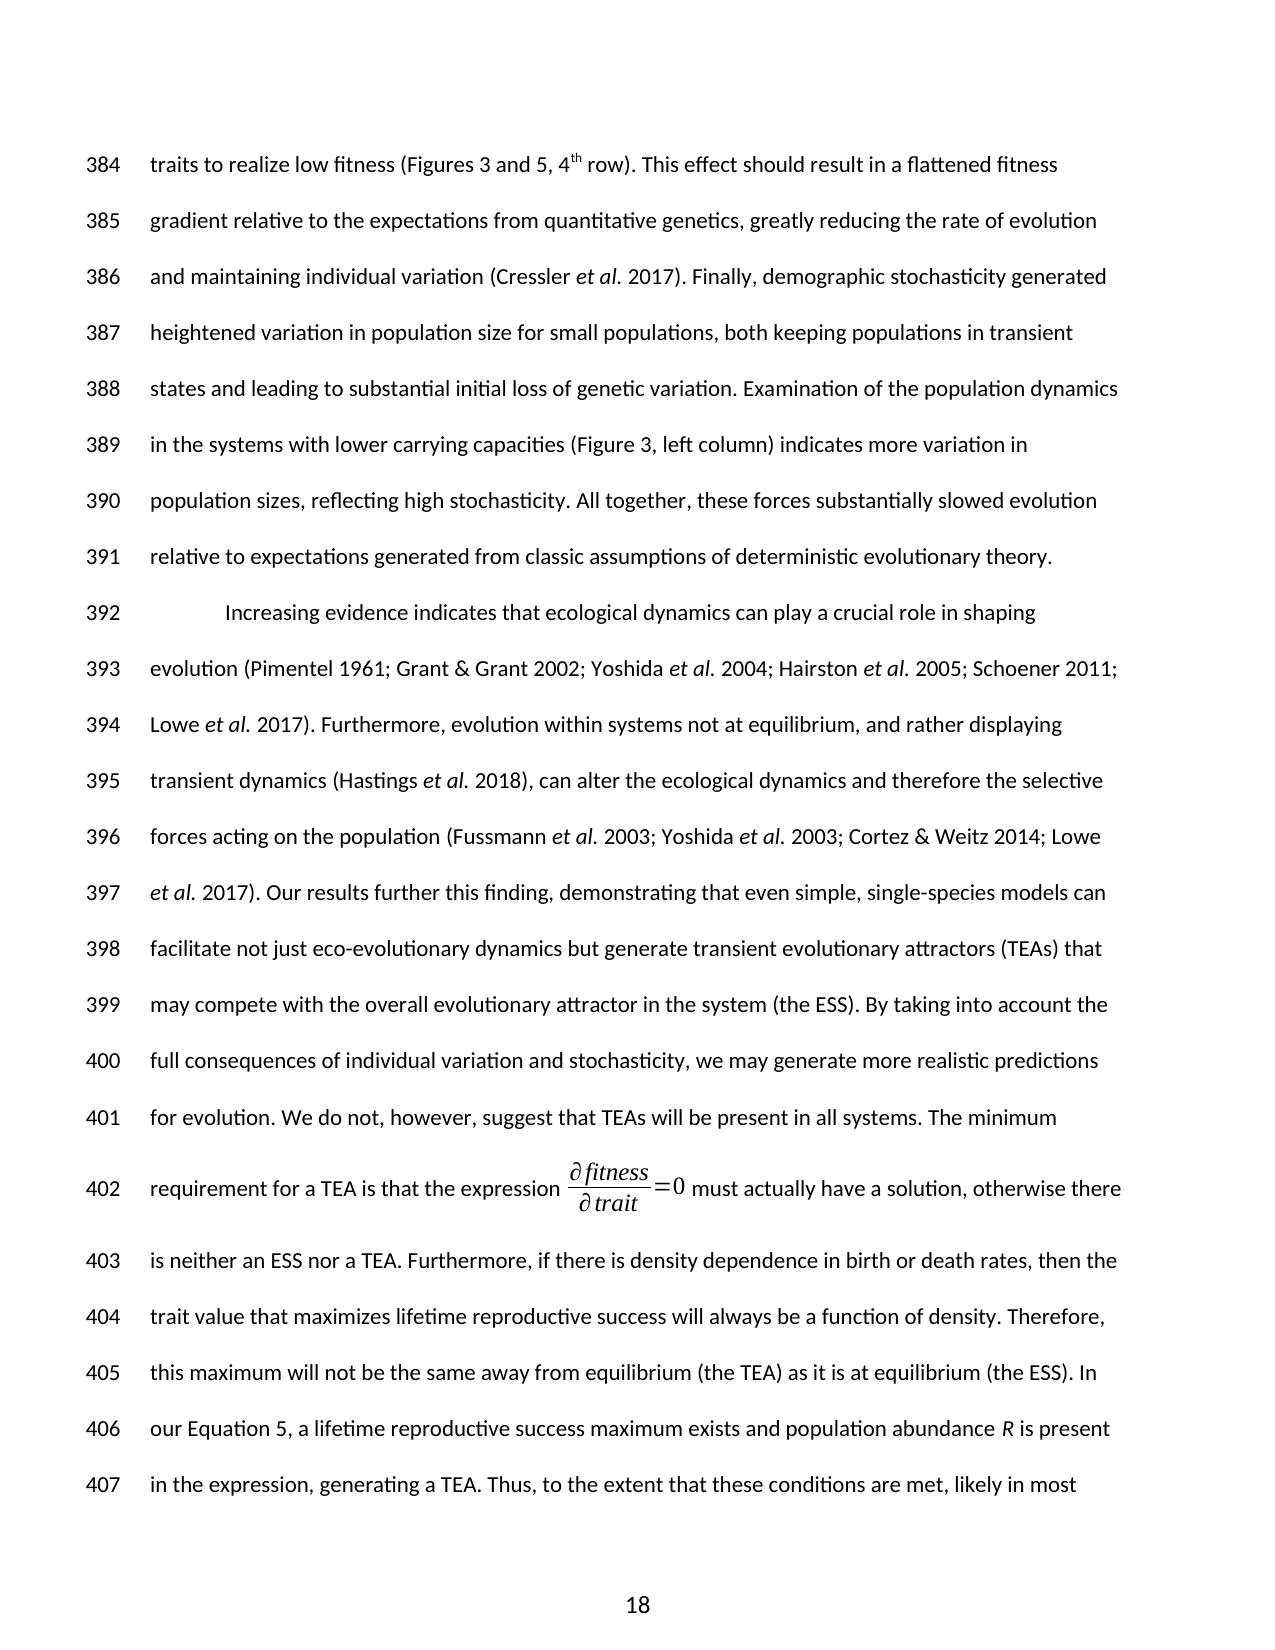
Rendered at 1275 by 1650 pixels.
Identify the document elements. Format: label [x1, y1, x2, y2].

text [150, 150, 1125, 570]
text [150, 598, 1125, 1498]
